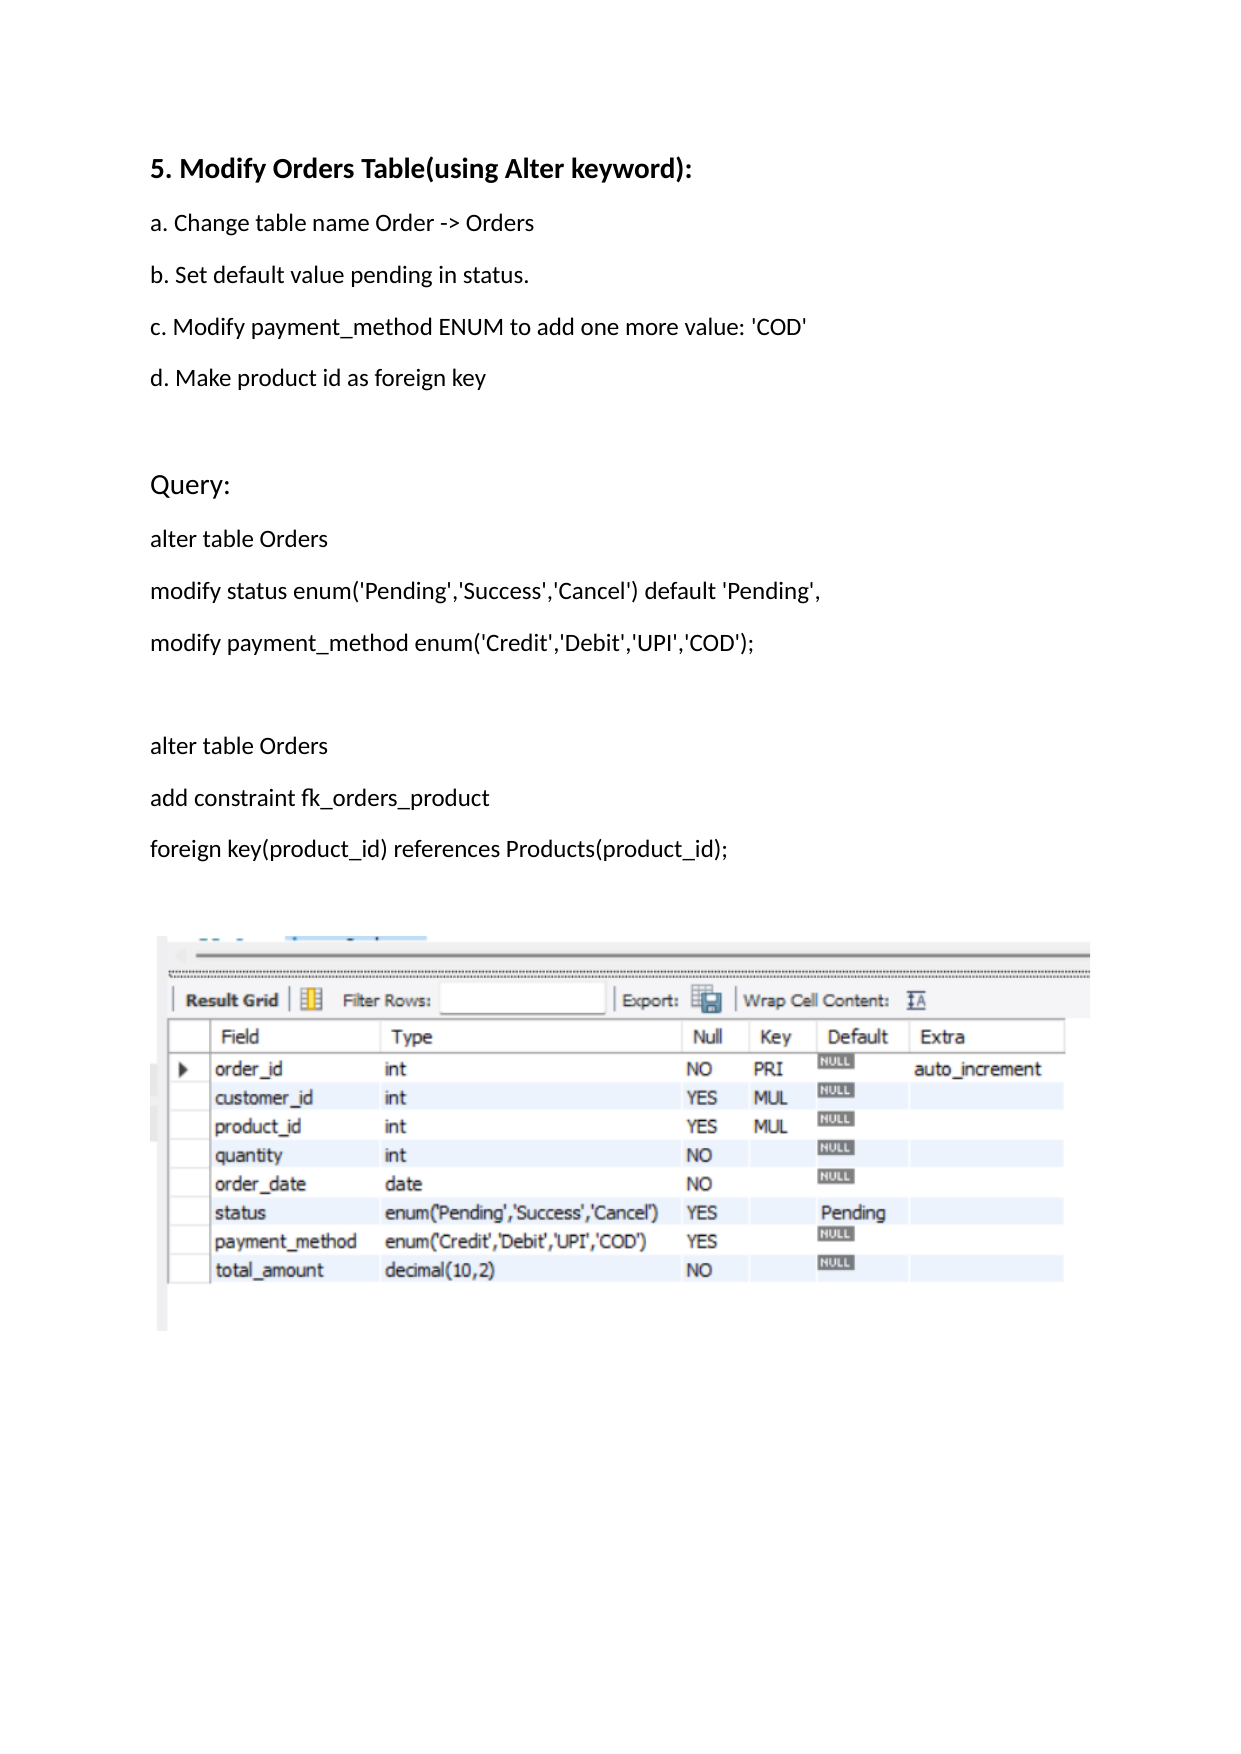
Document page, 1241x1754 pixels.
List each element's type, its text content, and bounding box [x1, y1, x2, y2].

text Query: [150, 466, 1090, 502]
text modify payment_method enum('Credit','Debit','UPI','COD'); [150, 627, 1090, 657]
text 5. Modify Orders Table(using Alter keyword): [150, 150, 1090, 186]
text add constraint fk_orders_product [150, 782, 1090, 812]
text d. Make product id as foreign key [150, 363, 1090, 393]
text alter table Orders [150, 730, 1090, 761]
text a. Change table name Order -> Orders [150, 208, 1090, 238]
text c. Modify payment_method ENUM to add one more value: 'COD' [150, 311, 1090, 341]
text b. Set default value pending in status. [150, 259, 1090, 290]
text modify status enum('Pending','Success','Cancel') default 'Pending', [150, 575, 1090, 606]
text alter table Orders [150, 523, 1090, 554]
text foreign key(product_id) references Products(product_id); [150, 833, 1090, 864]
picture [150, 936, 1091, 1331]
